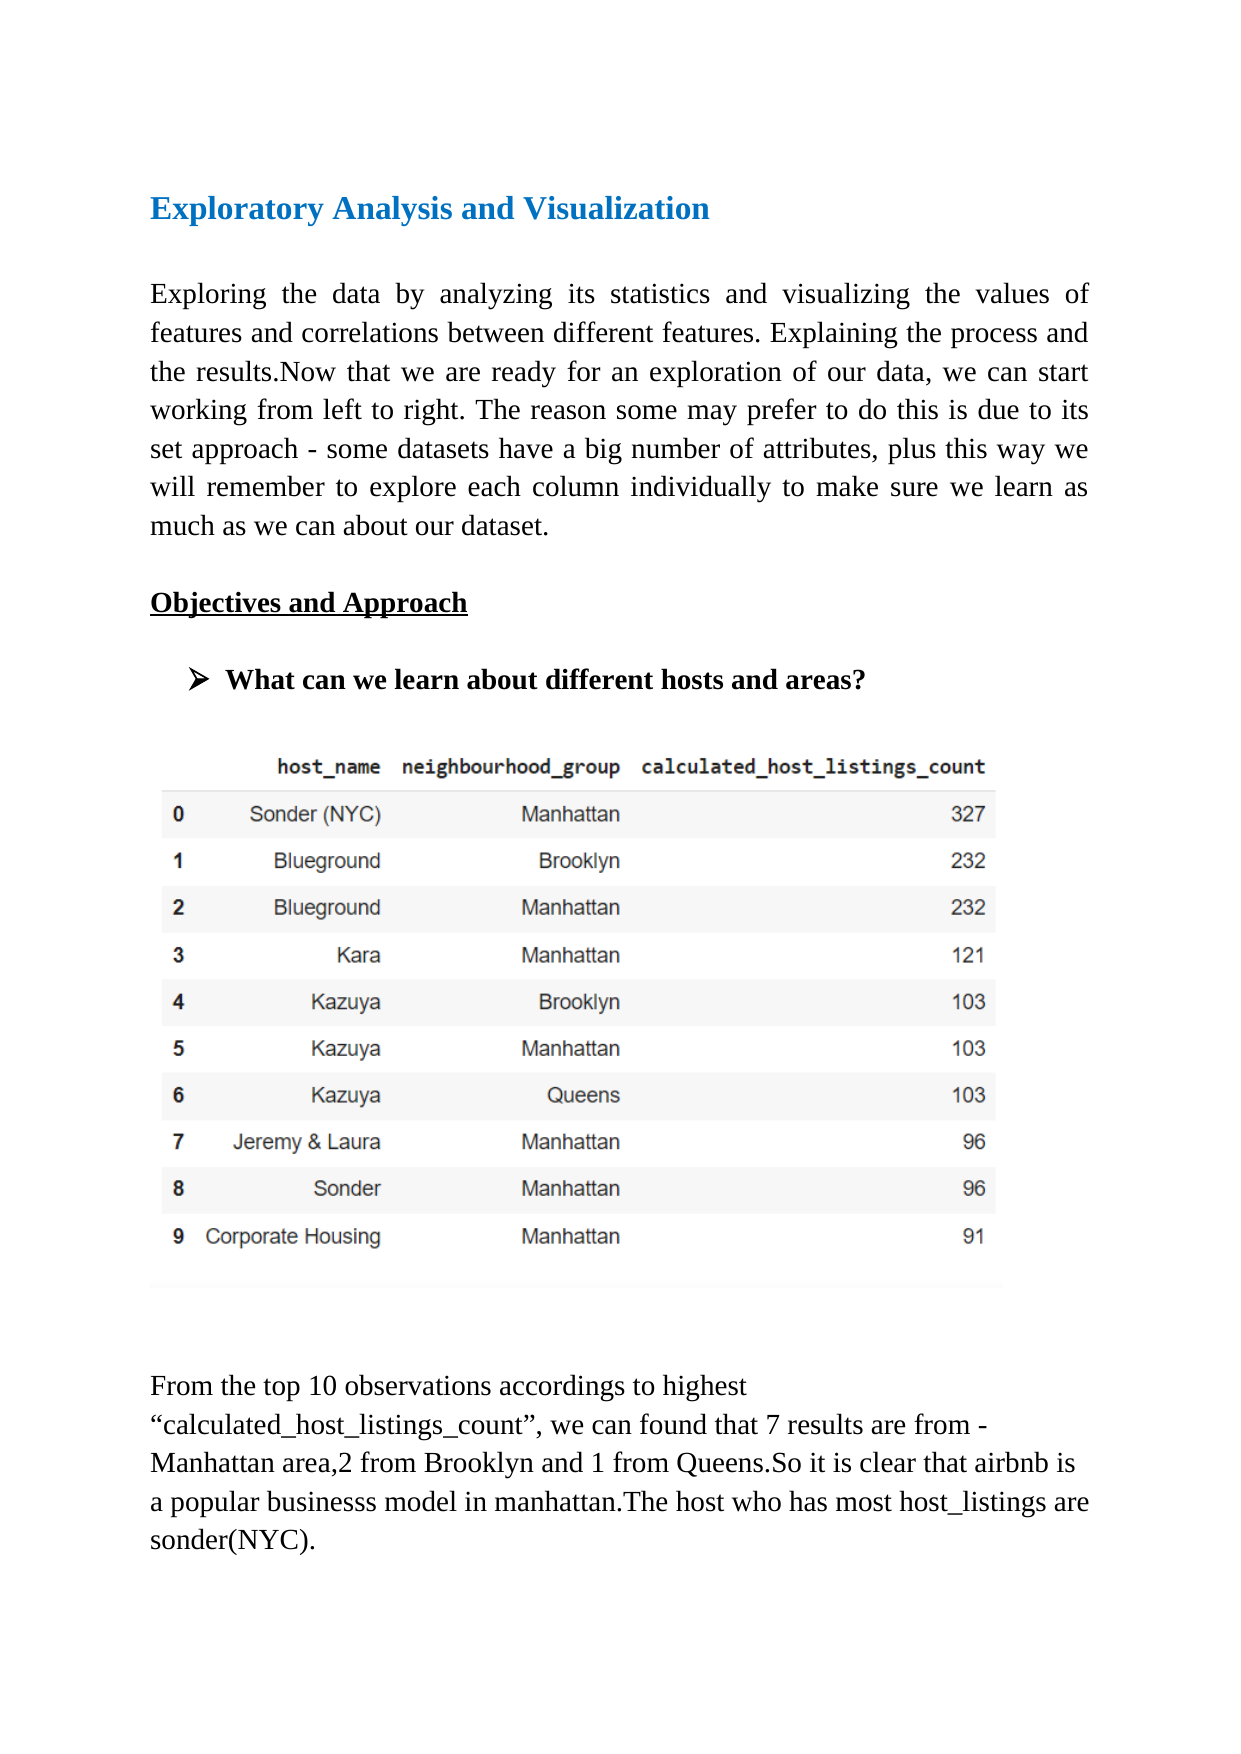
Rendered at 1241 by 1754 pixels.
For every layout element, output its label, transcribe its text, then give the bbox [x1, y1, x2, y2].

list What can we learn about different hosts and areas? [187, 662, 1090, 696]
text Exploratory Analysis and Visualization [150, 188, 1090, 227]
text Exploring the data by analyzing its statistics and visualizing the values of features and correlations between different features. Explaining the process and the results.Now that we are ready for an exploration of our data, we can start working from left to right. The reason some may prefer to do this is due to its set approach - some datasets have a big number of attributes, plus this way we will remember to explore each column individually to make sure we learn as much as we can about our dataset. [150, 277, 1090, 541]
text Objectives and Approach [150, 585, 1090, 618]
text From the top 10 observations accordings to highest “calculated_host_listings_count”, we can found that 7 results are from -Manhattan area,2 from Brooklyn and 1 from Queens.So it is clear that airbnb is a popular businesss model in manhattan.The host who has most host_listings are sonder(NYC). [150, 1368, 1090, 1556]
picture [150, 739, 1003, 1288]
